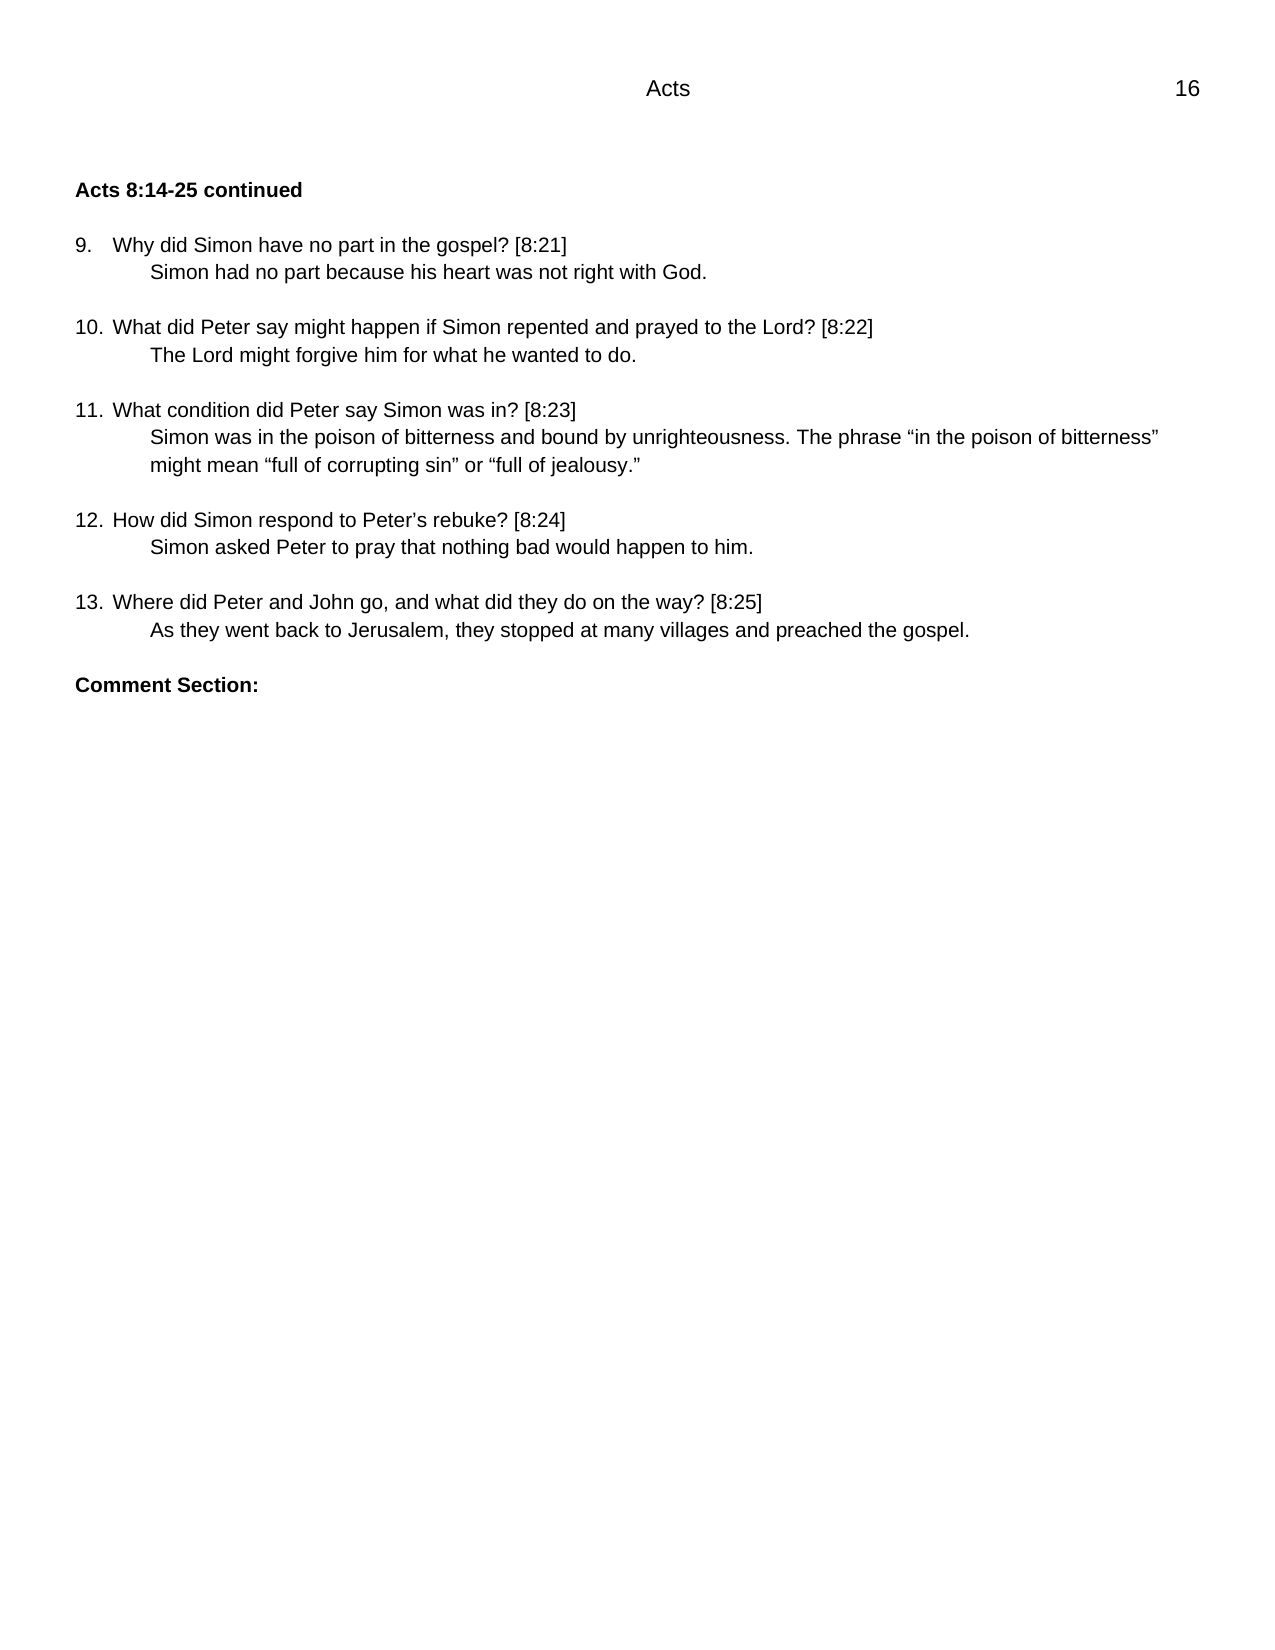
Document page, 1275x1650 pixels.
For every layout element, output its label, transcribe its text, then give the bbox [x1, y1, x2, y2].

text The Lord might forgive him for what he wanted to do. [150, 342, 1200, 366]
text Simon had no part because his heart was not right with God. [150, 260, 1200, 284]
list How did Simon respond to Peter’s rebuke? [8:24] [75, 507, 1200, 531]
list Where did Peter and John go, and what did they do on the way? [8:25] [75, 590, 1200, 614]
text Simon asked Peter to pray that nothing bad would happen to him. [150, 535, 1200, 559]
list What did Peter say might happen if Simon repented and prayed to the Lord? [8:22] [75, 315, 1200, 339]
text Simon was in the poison of bitterness and bound by unrighteousness. The phrase “in the poison of bitterness” might mean “full of corrupting sin” or “full of jealousy.” [150, 425, 1200, 476]
list What condition did Peter say Simon was in? [8:23] [75, 397, 1200, 421]
text Comment Section: [75, 672, 1200, 696]
list Why did Simon have no part in the gospel? [8:21] [75, 232, 1200, 256]
text As they went back to Jerusalem, they stopped at many villages and preached the gospel. [150, 617, 1200, 641]
text Acts 8:14-25 continued [75, 177, 1200, 201]
